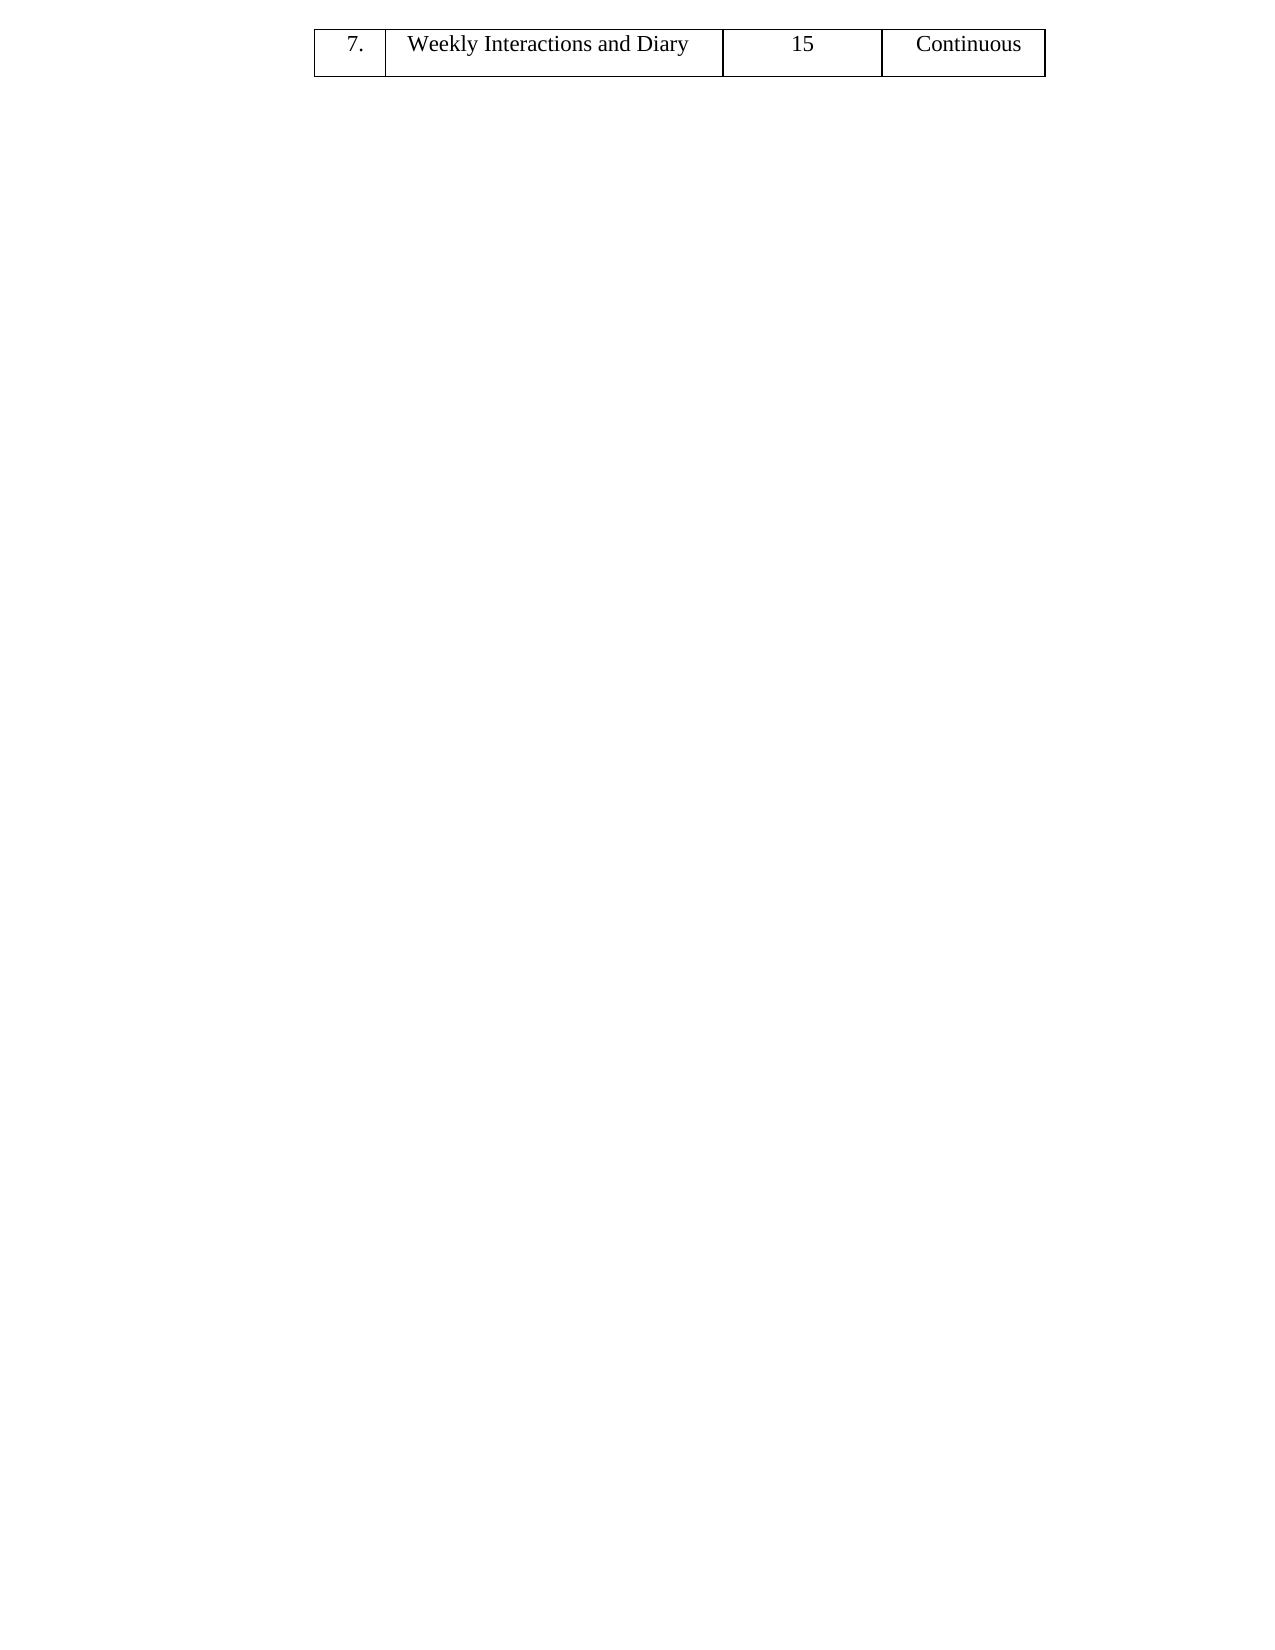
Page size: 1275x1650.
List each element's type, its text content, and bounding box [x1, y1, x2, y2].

table_cell 7. [315, 30, 385, 76]
table_cell 15 [724, 30, 881, 76]
table_cell Weekly Interactions and Diary [386, 30, 722, 76]
table_cell Continuous [883, 30, 1044, 76]
